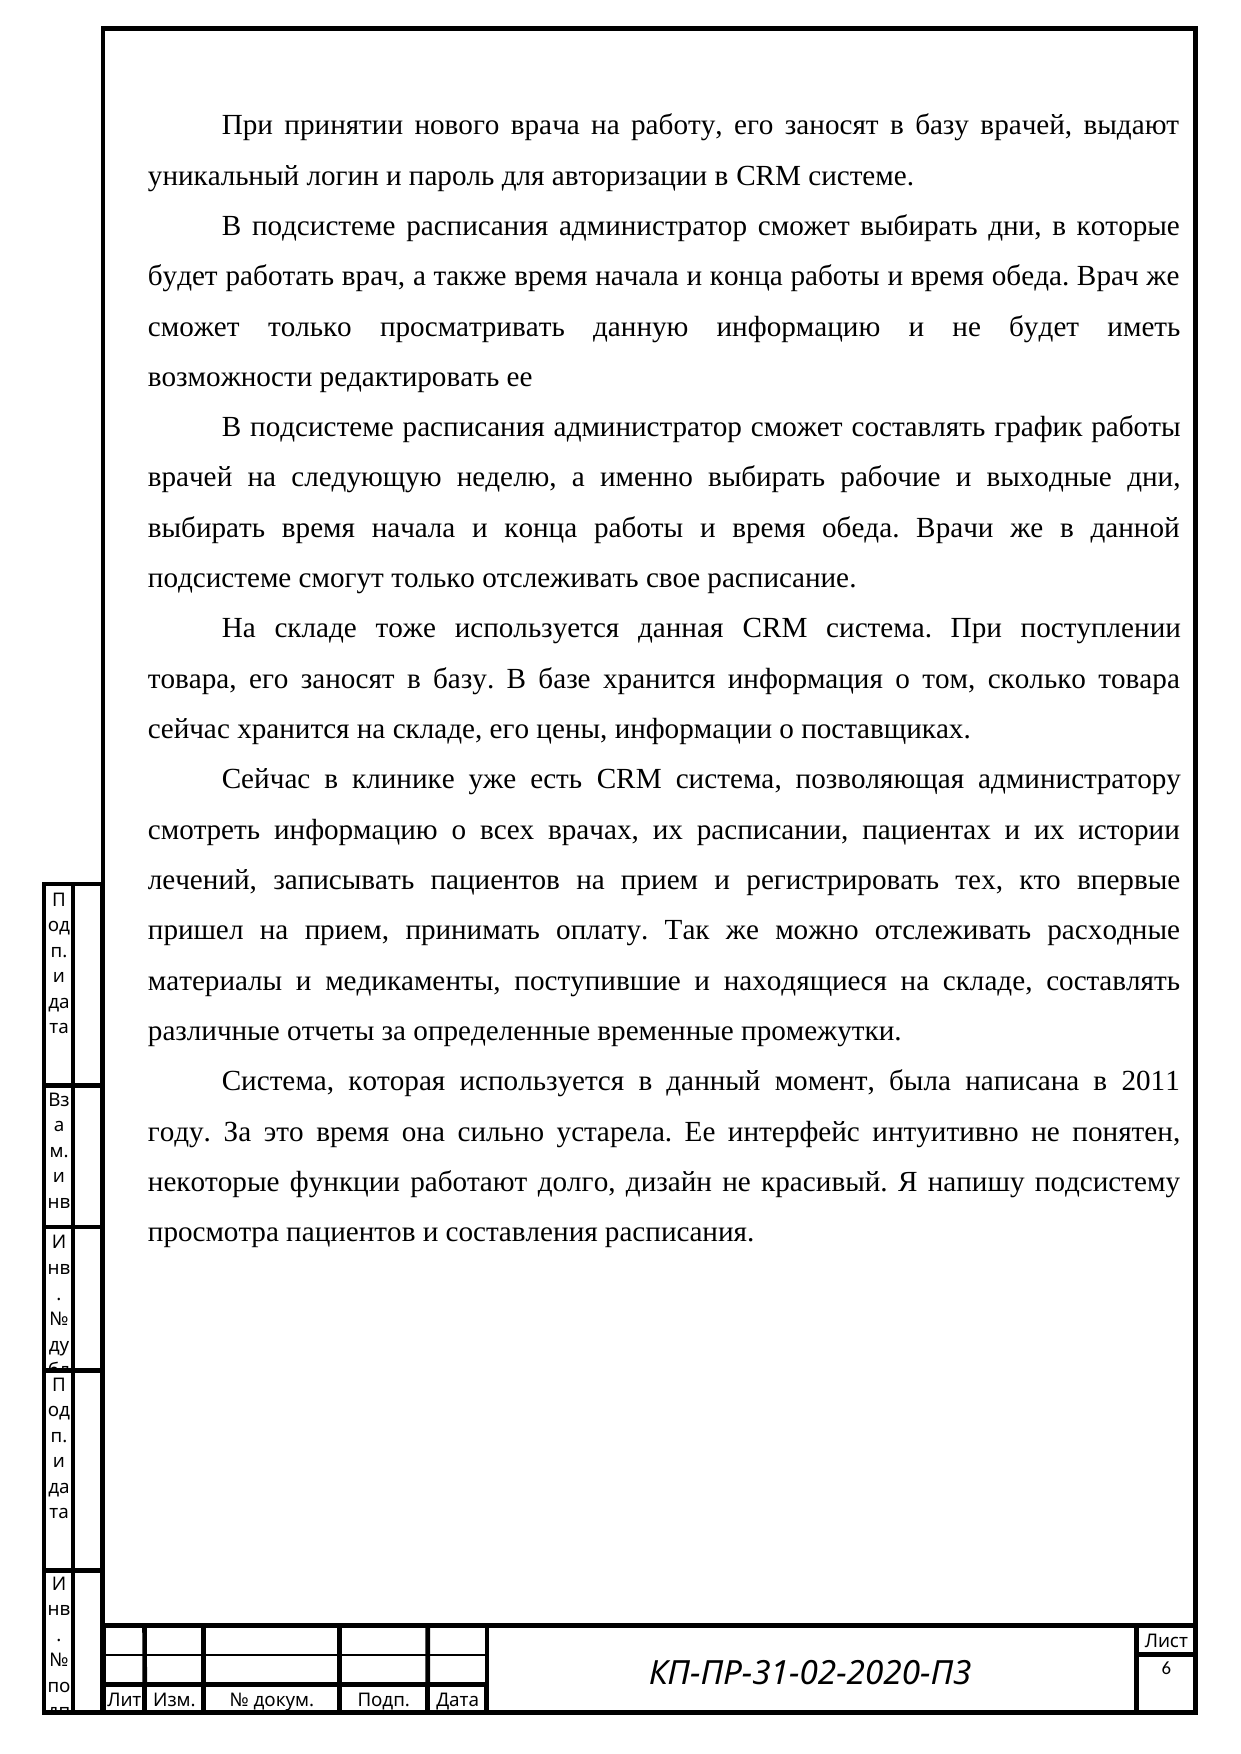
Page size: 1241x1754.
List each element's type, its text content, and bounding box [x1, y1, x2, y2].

text Система, которая используется в данный момент, была написана в 2011 году. За это время она сильно устарела. Ее интерфейс интуитивно не понятен, некоторые функции работают долго, дизайн не красивый. Я напишу подсистему просмотра пациентов и составления расписания. [148, 1063, 1181, 1248]
text В подсистеме расписания администратор сможет составлять график работы врачей на следующую неделю, а именно выбирать рабочие и выходные дни, выбирать время начала и конца работы и время обеда. Врачи же в данной подсистеме смогут только отслеживать свое расписание. [148, 409, 1181, 594]
text На складе тоже используется данная CRM система. При поступлении товара, его заносят в базу. В базе хранится информация о том, сколько товара сейчас хранится на складе, его цены, информации о поставщиках. [148, 611, 1181, 745]
text В подсистеме расписания администратор сможет выбирать дни, в которые будет работать врач, а также время начала и конца работы и время обеда. Врач же сможет только просматривать данную информацию и не будет иметь возможности редактировать ее [148, 208, 1181, 392]
text Сейчас в клинике уже есть CRM система, позволяющая администратору смотреть информацию о всех врачах, их расписании, пациентах и их истории лечений, записывать пациентов на прием и регистрировать тех, кто впервые пришел на прием, принимать оплату. Так же можно отслеживать расходные материалы и медикаменты, поступившие и находящиеся на складе, составлять различные отчеты за определенные временные промежутки. [148, 761, 1181, 1047]
text При принятии нового врача на работу, его заносят в базу врачей, выдают уникальный логин и пароль для авторизации в CRM системе. [148, 107, 1181, 191]
